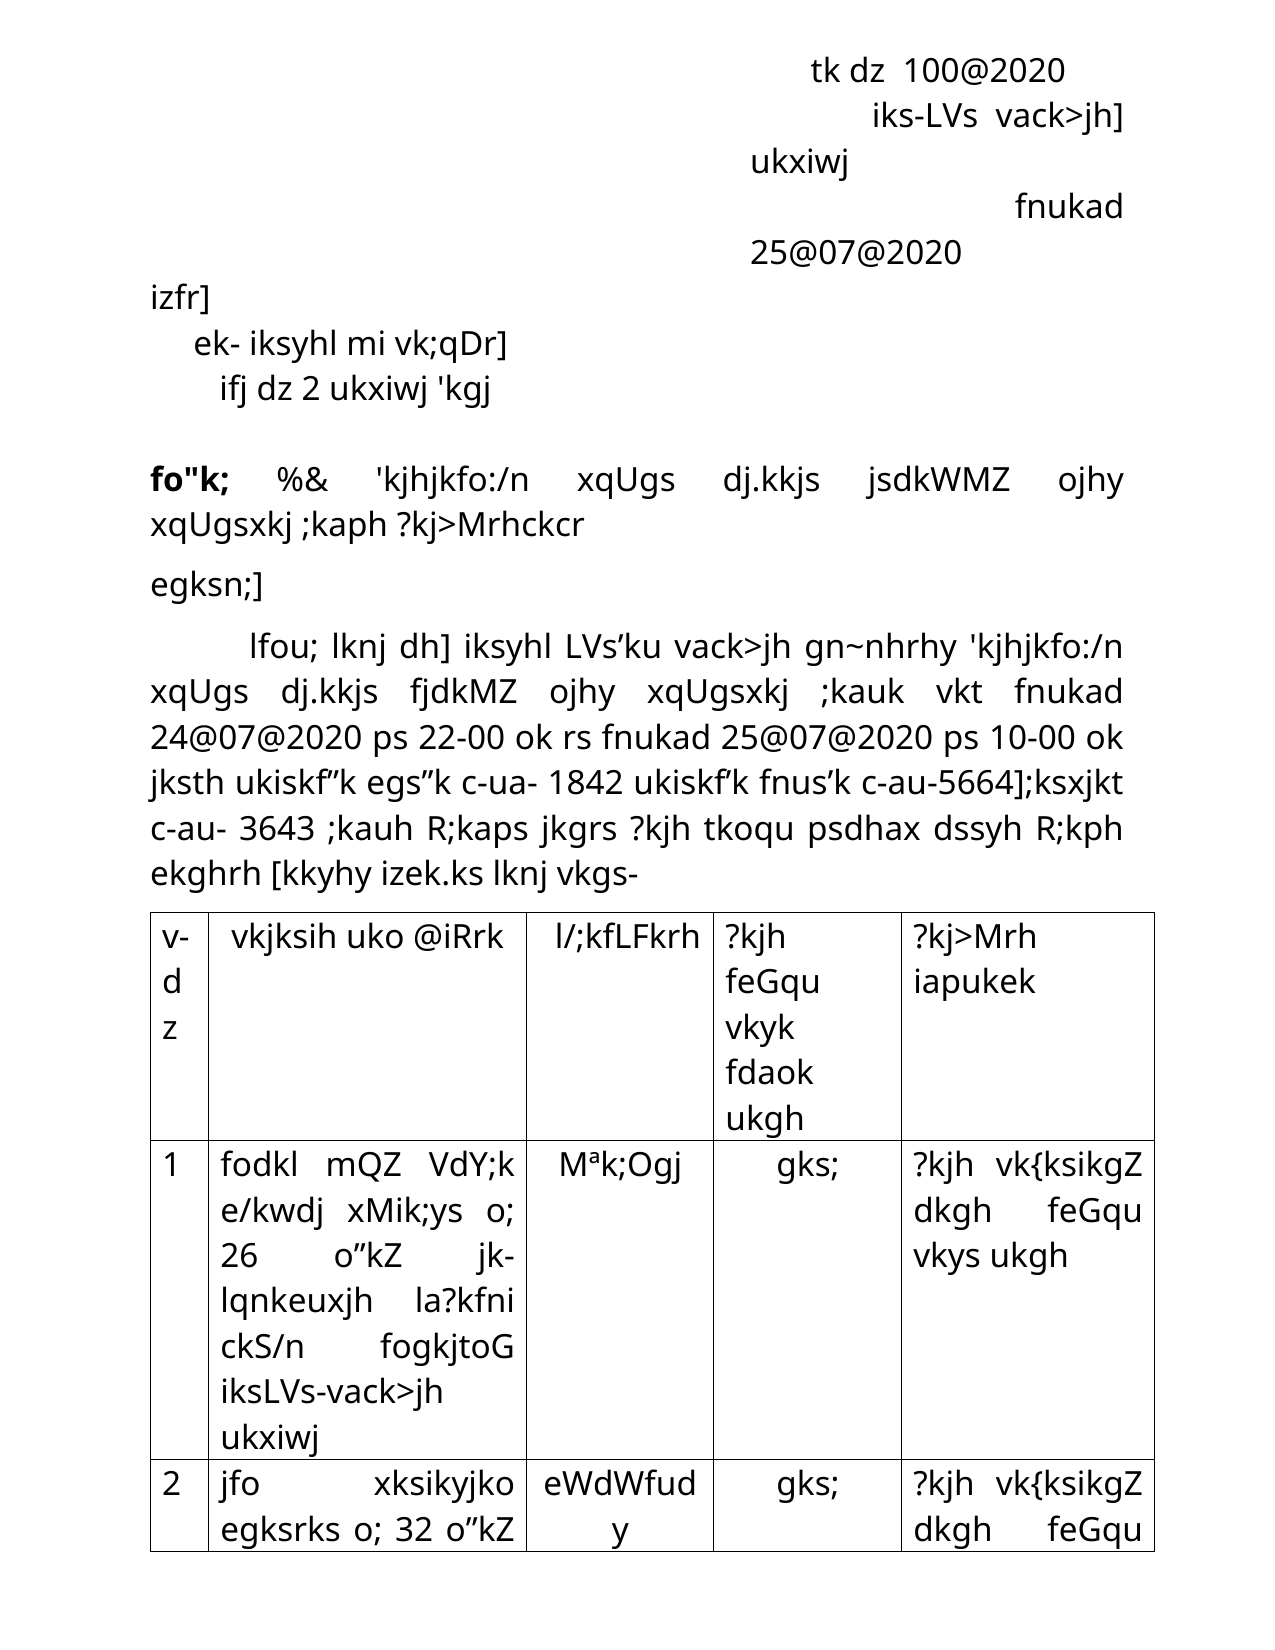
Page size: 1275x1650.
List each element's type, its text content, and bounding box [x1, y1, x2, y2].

table_header v-dz [151, 913, 208, 1140]
text iks-LVs vack>jh] ukxiwj [750, 92, 1125, 183]
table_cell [209, 1460, 526, 1551]
table_cell gks; [714, 1460, 901, 1551]
table_cell eWdWfudy [527, 1460, 713, 1551]
text tk dz 100@2020 [750, 47, 1125, 92]
text egksn;] [150, 561, 1125, 606]
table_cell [902, 1460, 1154, 1551]
table_cell fodkl mQZ VdY;k e/kwdj xMik;ys o; 26 o”kZ jk-lqnkeuxjh la?kfni ckS/n fogkjtoG iksLVs-vack>jh ukxiwj [209, 1141, 526, 1459]
table_header ?kjh feGqu vkyk fdaok ukgh [714, 913, 901, 1140]
text fo"k; %& 'kjhjkfo:/n xqUgs dj.kkjs jsdkWMZ ojhy xqUgsxkj ;kaph ?kj>Mrhckcr [150, 456, 1125, 546]
text izfr] [150, 274, 1125, 319]
text lfou; lknj dh] iksyhl LVs’ku vack>jh gn~nhrhy 'kjhjkfo:/n xqUgs dj.kkjs fjdkMZ ojhy xqUgsxkj ;kauk vkt fnukad 24@07@2020 ps 22-00 ok rs fnukad 25@07@2020 ps 10-00 ok jksth ukiskf”k egs”k c-ua- 1842 ukiskf’k fnus’k c-au-5664];ksxjkt c-au- 3643 ;kauh R;kaps jkgrs ?kjh tkoqu psdhax dssyh R;kph ekghrh [kkyhy izek.ks lknj vkgs- [150, 623, 1125, 895]
table_header ?kj>Mrh iapukek [902, 913, 1154, 1140]
table_cell ?kjh vk{ksikgZ dkgh feGqu vkys ukgh [902, 1141, 1154, 1459]
table_header vkjksih uko @iRrk [209, 913, 526, 1140]
table_cell 1 [151, 1141, 208, 1459]
table_cell gks; [714, 1141, 901, 1459]
table_cell 2 [151, 1460, 208, 1551]
text ek- iksyhl mi vk;qDr] [150, 319, 1125, 365]
text fnukad 25@07@2020 [750, 183, 1125, 274]
table_header l/;kfLFkrh [527, 913, 713, 1140]
text ifj dz 2 ukxiwj 'kgj [150, 365, 1125, 410]
table_cell Mªk;Ogj [527, 1141, 713, 1459]
